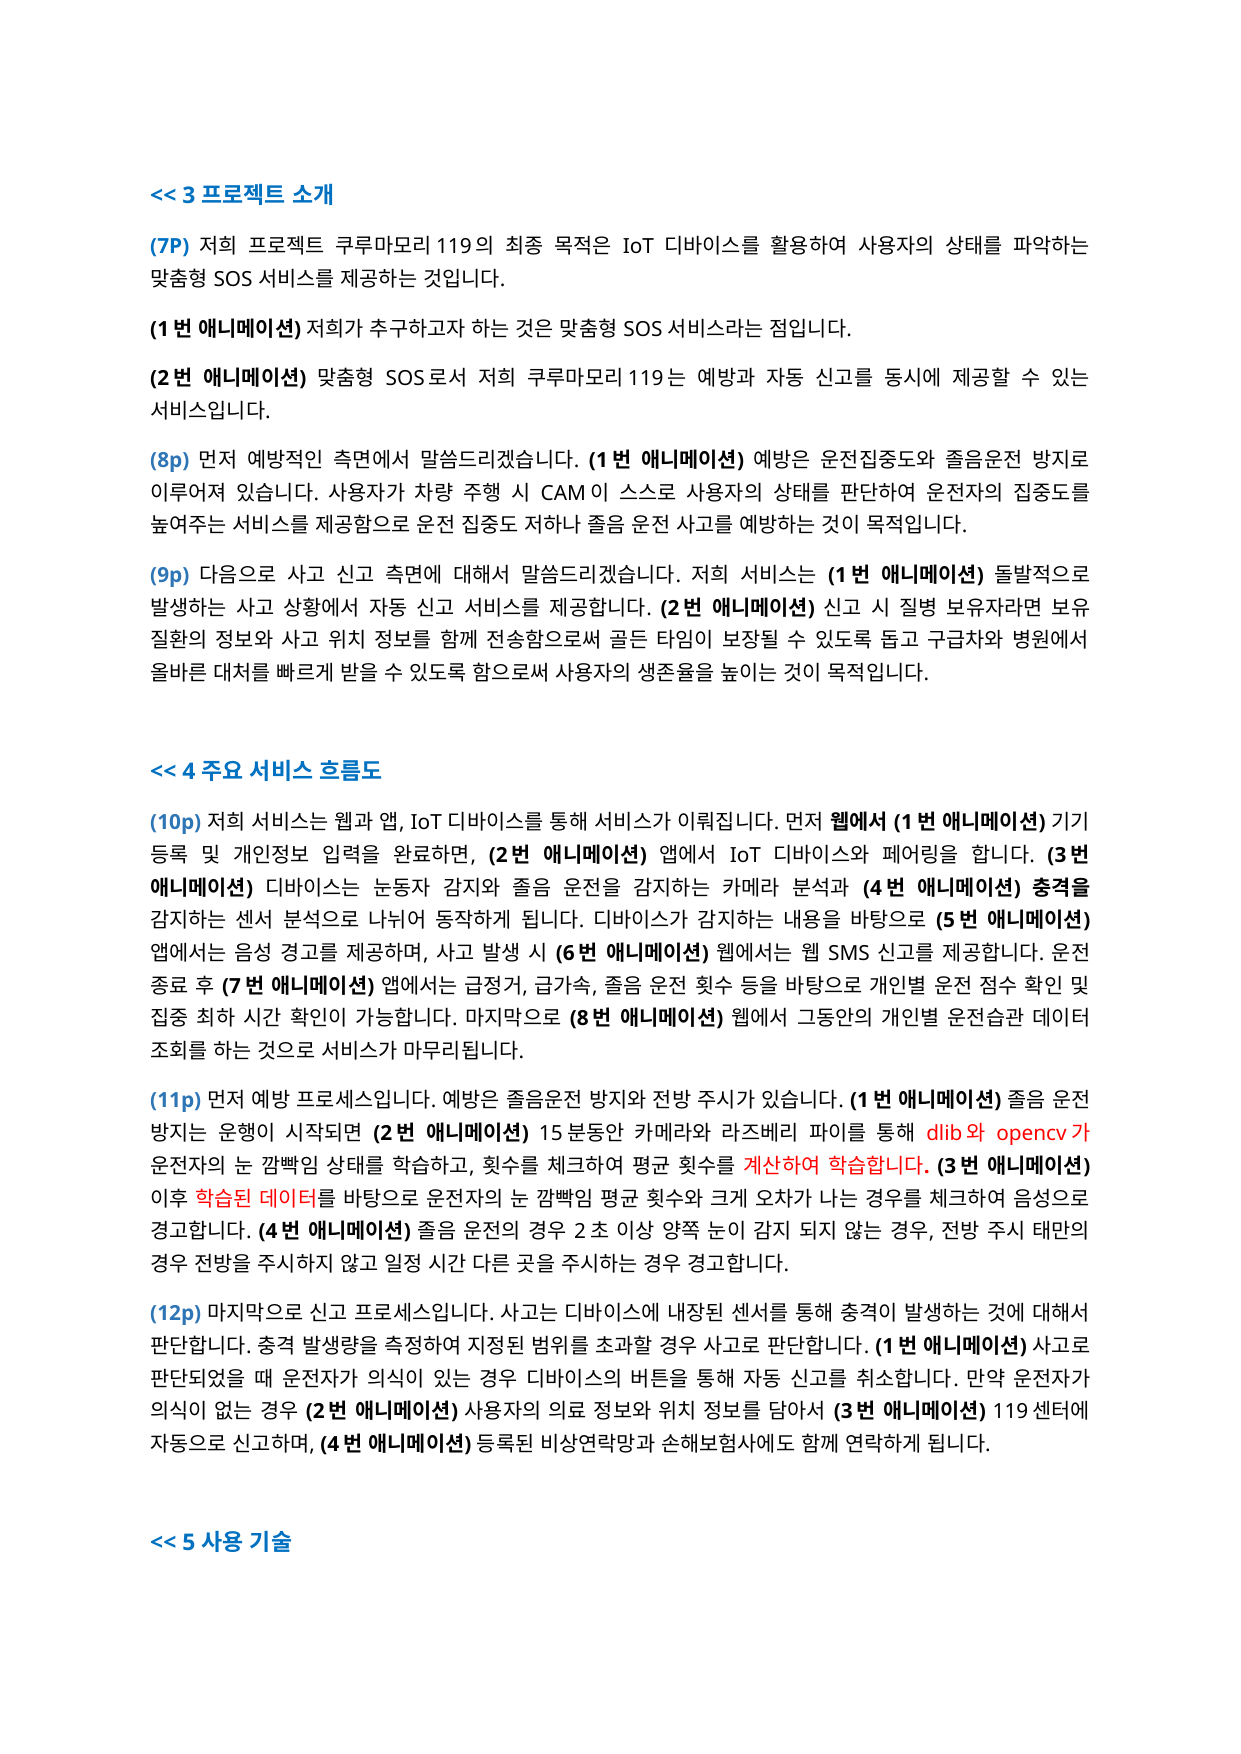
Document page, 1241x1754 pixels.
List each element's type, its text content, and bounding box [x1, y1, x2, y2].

text (7P) 저희 프로젝트 쿠루마모리119의 최종 목적은 IoT 디바이스를 활용하여 사용자의 상태를 파악하는 맞춤형 SOS 서비스를 제공하는 것입니다. [150, 230, 1090, 293]
text (11p) 먼저 예방 프로세스입니다. 예방은 졸음운전 방지와 전방 주시가 있습니다. (1번 애니메이션) 졸음 운전 방지는 운행이 시작되면 (2번 애니메이션) 15분동안 카메라와 라즈베리 파이를 통해 dlib와 opencv가 운전자의 눈 깜빡임 상태를 학습하고, 횟수를 체크하여 평균 횟수를 계산하여 학습합니다. (3번 애니메이션) 이후 학습된 데이터를 바탕으로 운전자의 눈 깜빡임 평균 횟수와 크게 오차가 나는 경우를 체크하여 음성으로 경고합니다. (4번 애니메이션) 졸음 운전의 경우 2초 이상 양쪽 눈이 감지 되지 않는 경우, 전방 주시 태만의 경우 전방을 주시하지 않고 일정 시간 다른 곳을 주시하는 경우 경고합니다. [150, 1084, 1090, 1277]
text (2번 애니메이션) 맞춤형 SOS로서 저희 쿠루마모리119는 예방과 자동 신고를 동시에 제공할 수 있는 서비스입니다. [150, 361, 1090, 424]
text << 3 프로젝트 소개 [150, 177, 1090, 211]
text << 4 주요 서비스 흐름도 [150, 753, 1090, 786]
text (8p) 먼저 예방적인 측면에서 말씀드리겠습니다. (1번 애니메이션) 예방은 운전집중도와 졸음운전 방지로 이루어져 있습니다. 사용자가 차량 주행 시 CAM이 스스로 사용자의 상태를 판단하여 운전자의 집중도를 높여주는 서비스를 제공함으로 운전 집중도 저하나 졸음 운전 사고를 예방하는 것이 목적입니다. [150, 443, 1090, 539]
text (10p) 저희 서비스는 웹과 앱, IoT 디바이스를 통해 서비스가 이뤄집니다. 먼저 웹에서 (1번 애니메이션) 기기 등록 및 개인정보 입력을 완료하면, (2번 애니메이션) 앱에서 IoT 디바이스와 페어링을 합니다. (3번 애니메이션) 디바이스는 눈동자 감지와 졸음 운전을 감지하는 카메라 분석과 (4번 애니메이션) 충격을 감지하는 센서 분석으로 나뉘어 동작하게 됩니다. 디바이스가 감지하는 내용을 바탕으로 (5번 애니메이션) 앱에서는 음성 경고를 제공하며, 사고 발생 시 (6번 애니메이션) 웹에서는 웹 SMS 신고를 제공합니다. 운전 종료 후 (7번 애니메이션) 앱에서는 급정거, 급가속, 졸음 운전 횟수 등을 바탕으로 개인별 운전 점수 확인 및 집중 최하 시간 확인이 가능합니다. 마지막으로 (8번 애니메이션) 웹에서 그동안의 개인별 운전습관 데이터 조회를 하는 것으로 서비스가 마무리됩니다. [150, 805, 1090, 1065]
text << 5 사용 기술 [150, 1524, 1090, 1557]
text (9p) 다음으로 사고 신고 측면에 대해서 말씀드리겠습니다. 저희 서비스는 (1번 애니메이션) 돌발적으로 발생하는 사고 상황에서 자동 신고 서비스를 제공합니다. (2번 애니메이션) 신고 시 질병 보유자라면 보유 질환의 정보와 사고 위치 정보를 함께 전송함으로써 골든 타임이 보장될 수 있도록 돕고 구급차와 병원에서 올바른 대처를 빠르게 받을 수 있도록 함으로써 사용자의 생존율을 높이는 것이 목적입니다. [150, 558, 1090, 686]
text (1번 애니메이션) 저희가 추구하고자 하는 것은 맞춤형 SOS 서비스라는 점입니다. [150, 312, 1090, 342]
text (12p) 마지막으로 신고 프로세스입니다. 사고는 디바이스에 내장된 센서를 통해 충격이 발생하는 것에 대해서 판단합니다. 충격 발생량을 측정하여 지정된 범위를 초과할 경우 사고로 판단합니다. (1번 애니메이션) 사고로 판단되었을 때 운전자가 의식이 있는 경우 디바이스의 버튼을 통해 자동 신고를 취소합니다. 만약 운전자가 의식이 없는 경우 (2번 애니메이션) 사용자의 의료 정보와 위치 정보를 담아서 (3번 애니메이션) 119센터에 자동으로 신고하며, (4번 애니메이션) 등록된 비상연락망과 손해보험사에도 함께 연락하게 됩니다. [150, 1297, 1090, 1458]
